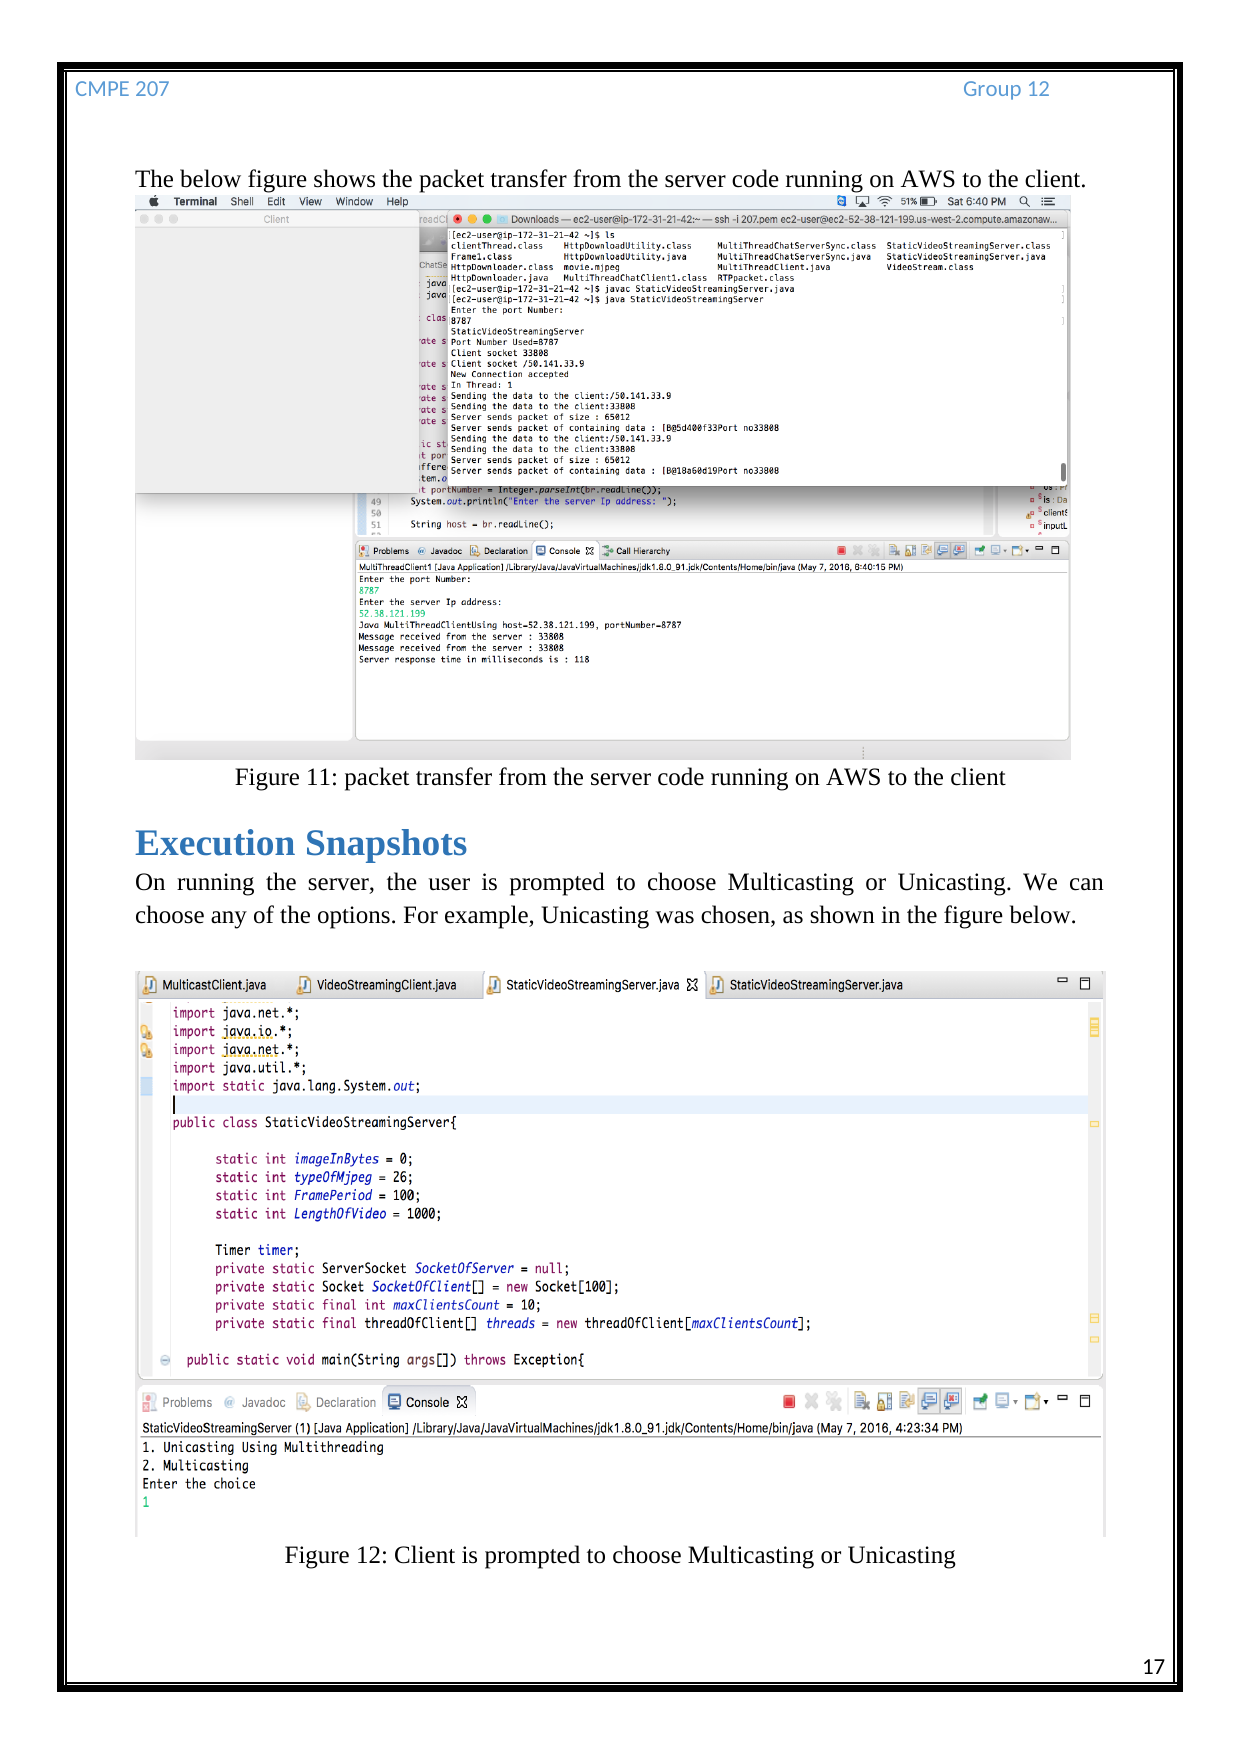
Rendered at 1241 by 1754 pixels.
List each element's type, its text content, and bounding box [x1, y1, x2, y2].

picture [135, 971, 1106, 1537]
list Figure 11: packet transfer from the server code running on AWS to the client [135, 762, 1105, 791]
picture [135, 195, 1071, 760]
subtitle Execution Snapshots [135, 820, 1105, 863]
list The below figure shows the packet transfer from the server code running on AWS to the client. [135, 164, 1105, 193]
list On running the server, the user is prompted to choose Multicasting or Unicasting. We can choose any of the options. For example, Unicasting was chosen, as shown in the figure below. [135, 867, 1105, 928]
list Figure 12: Client is prompted to choose Multicasting or Unicasting [135, 1540, 1105, 1569]
